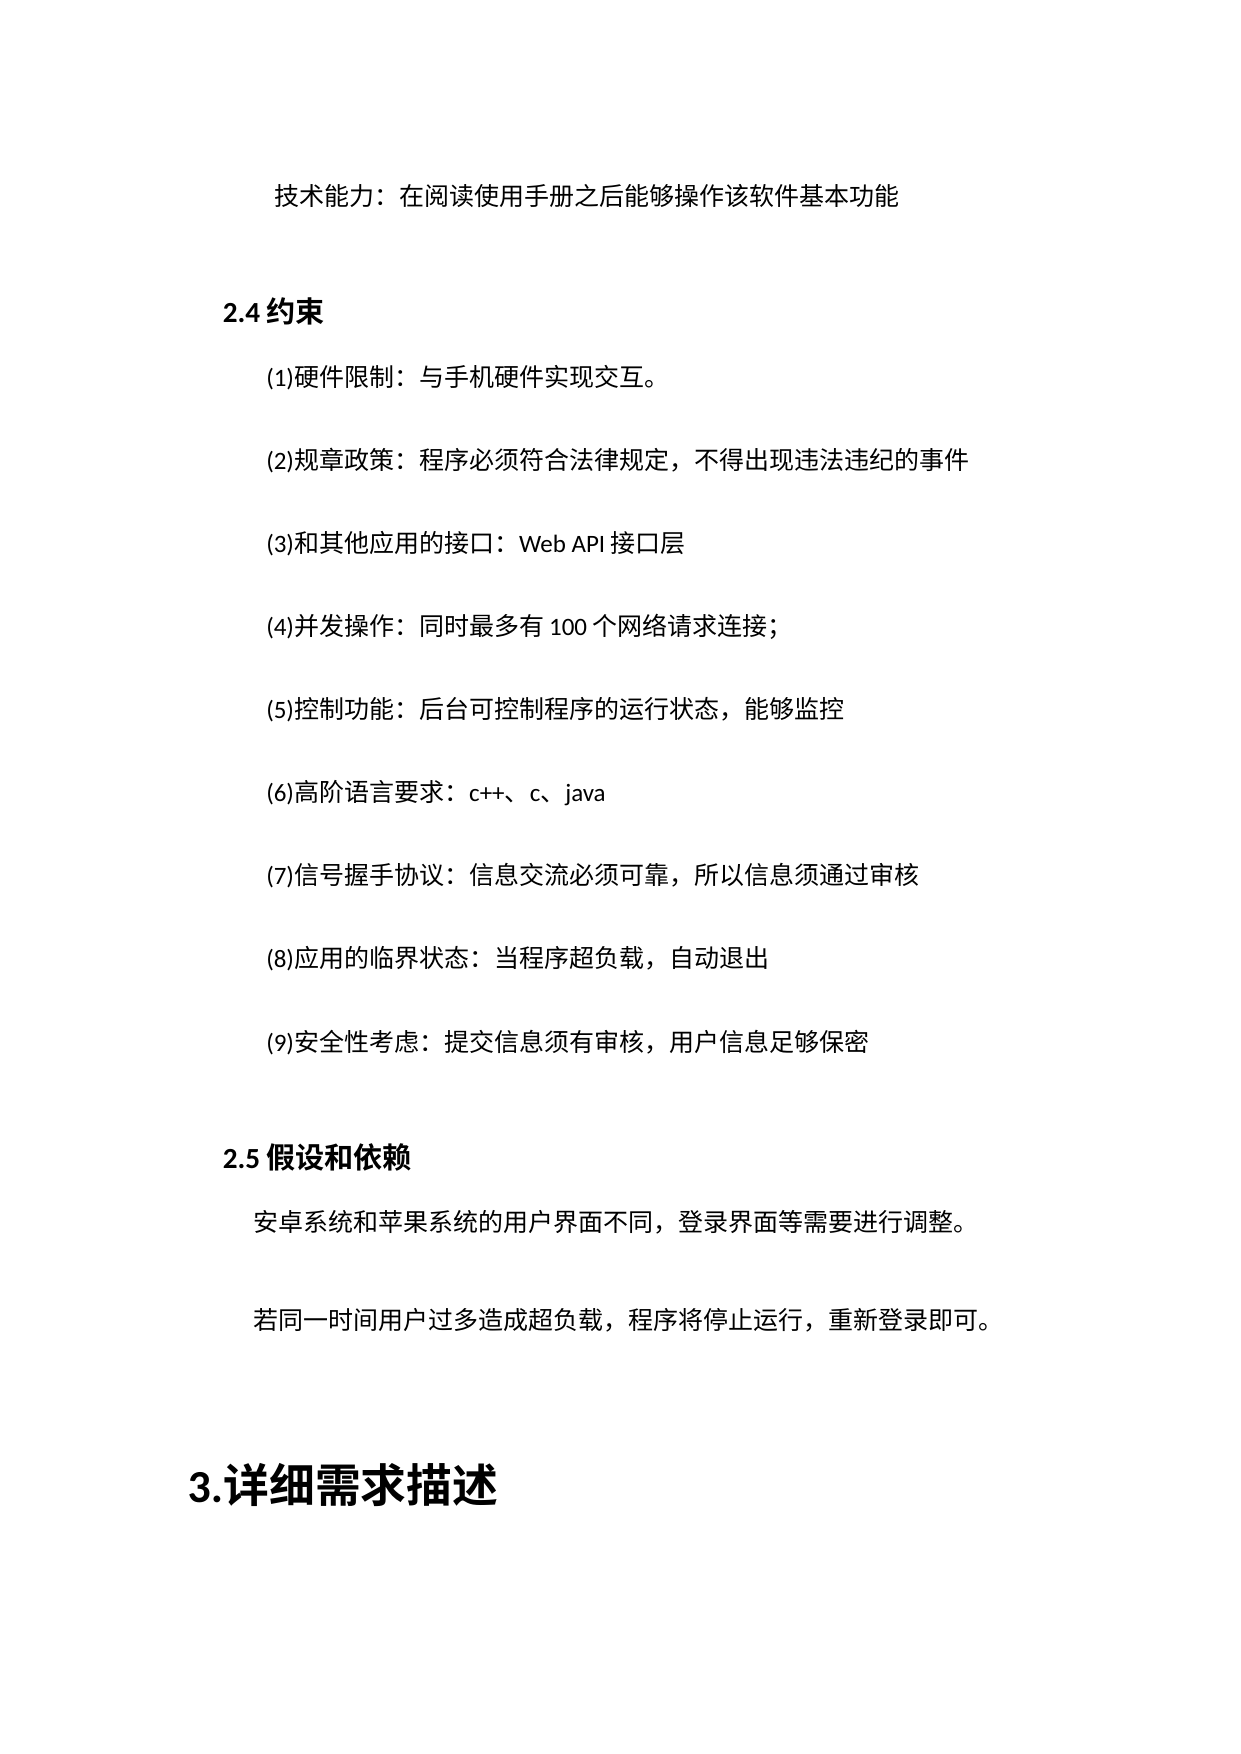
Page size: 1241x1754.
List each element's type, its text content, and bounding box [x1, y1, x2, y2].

text (6)高阶语言要求：c++、c、java [187, 758, 1053, 823]
text (8)应用的临界状态：当程序超负载，自动退出 [187, 924, 1053, 989]
text (2)规章政策：程序必须符合法律规定，不得出现违法违纪的事件 [187, 426, 1053, 491]
text 3.详细需求描述 [187, 1434, 1053, 1531]
text (3)和其他应用的接口：Web API接口层 [187, 509, 1053, 574]
text 技术能力：在阅读使用手册之后能够操作该软件基本功能 [187, 162, 1053, 227]
text (7)信号握手协议：信息交流必须可靠，所以信息须通过审核 [187, 841, 1053, 906]
text (1)硬件限制：与手机硬件实现交互。 [187, 343, 1053, 408]
text (5)控制功能：后台可控制程序的运行状态，能够监控 [187, 675, 1053, 740]
text (4)并发操作：同时最多有100个网络请求连接； [187, 592, 1053, 657]
text 2.4约束 [187, 278, 1053, 343]
text (9)安全性考虑：提交信息须有审核，用户信息足够保密 [187, 1008, 1053, 1073]
text 安卓系统和苹果系统的用户界面不同，登录界面等需要进行调整。 若同一时间用户过多造成超负载，程序将停止运行，重新登录即可。 [253, 1188, 1053, 1351]
text 2.5假设和依赖 [187, 1123, 1053, 1188]
